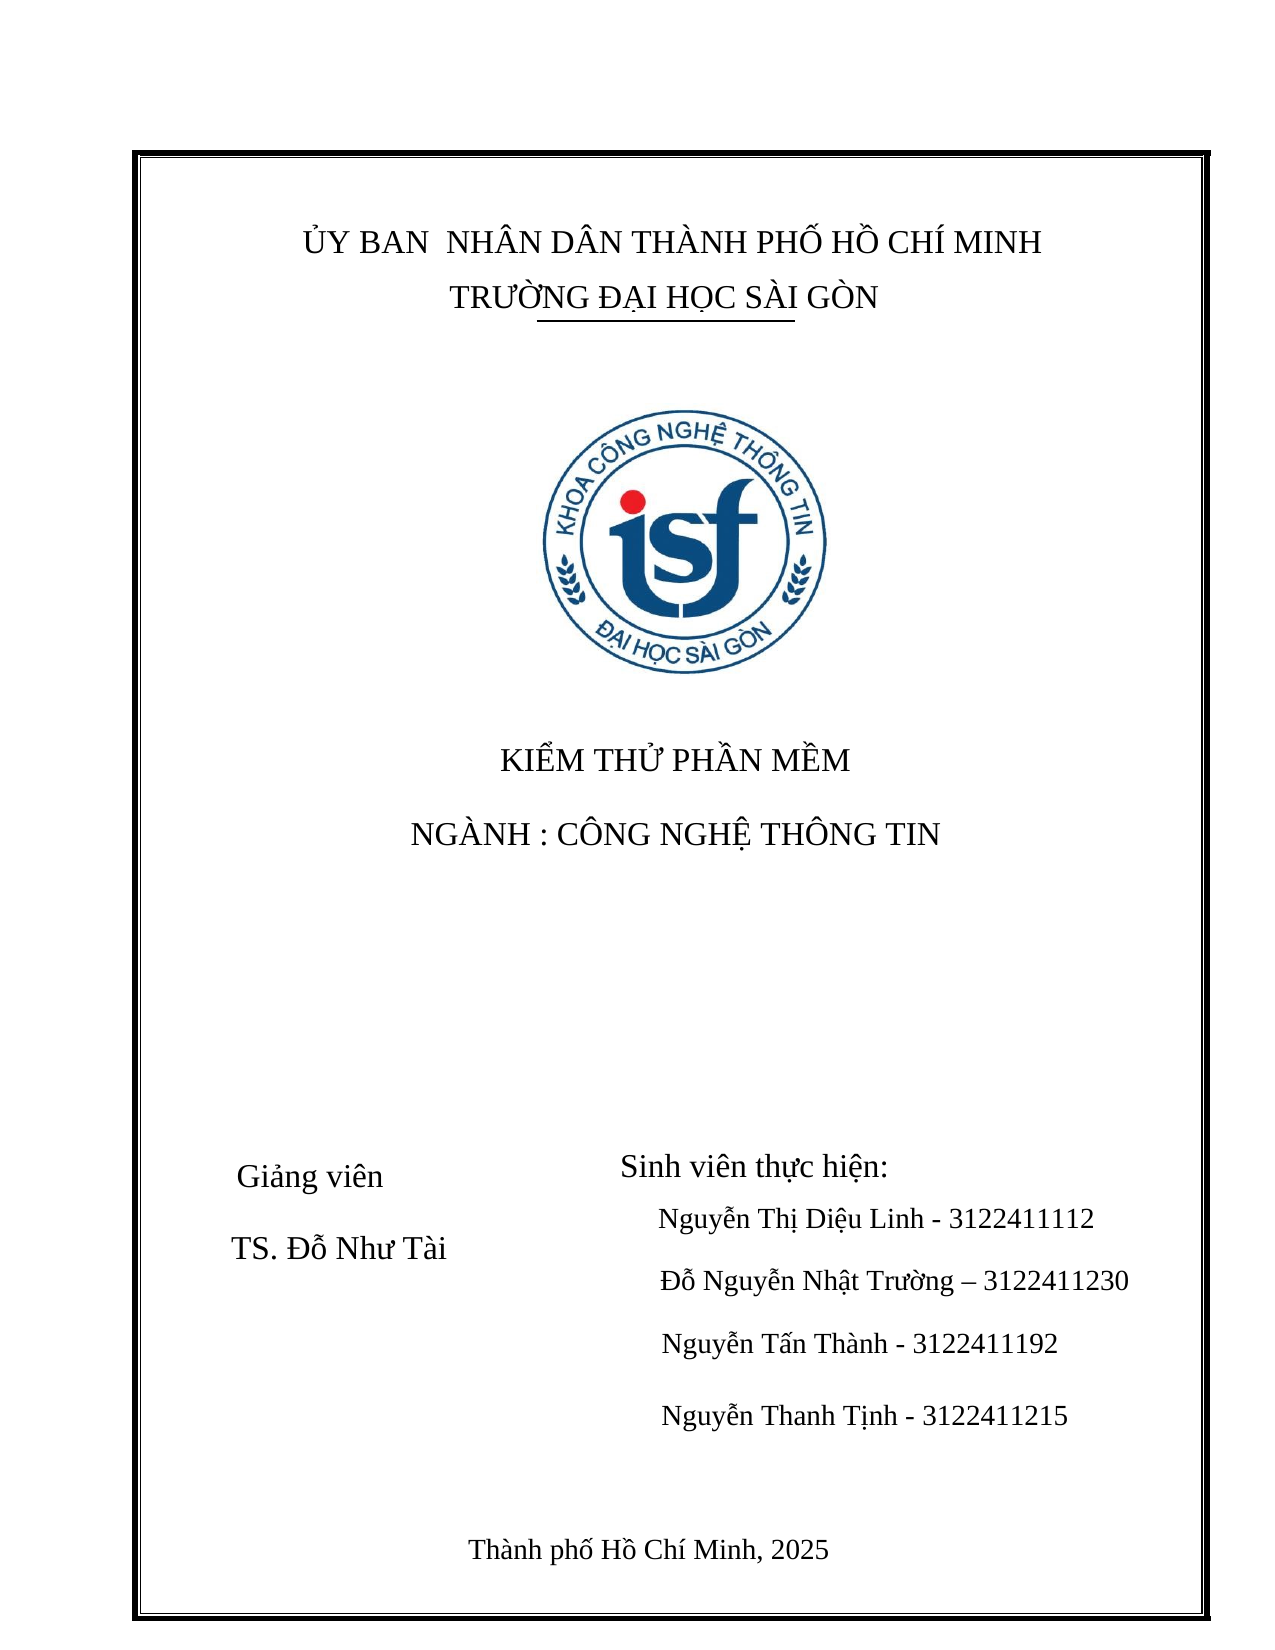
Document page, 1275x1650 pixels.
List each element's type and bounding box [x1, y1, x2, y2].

picture [536, 403, 831, 676]
